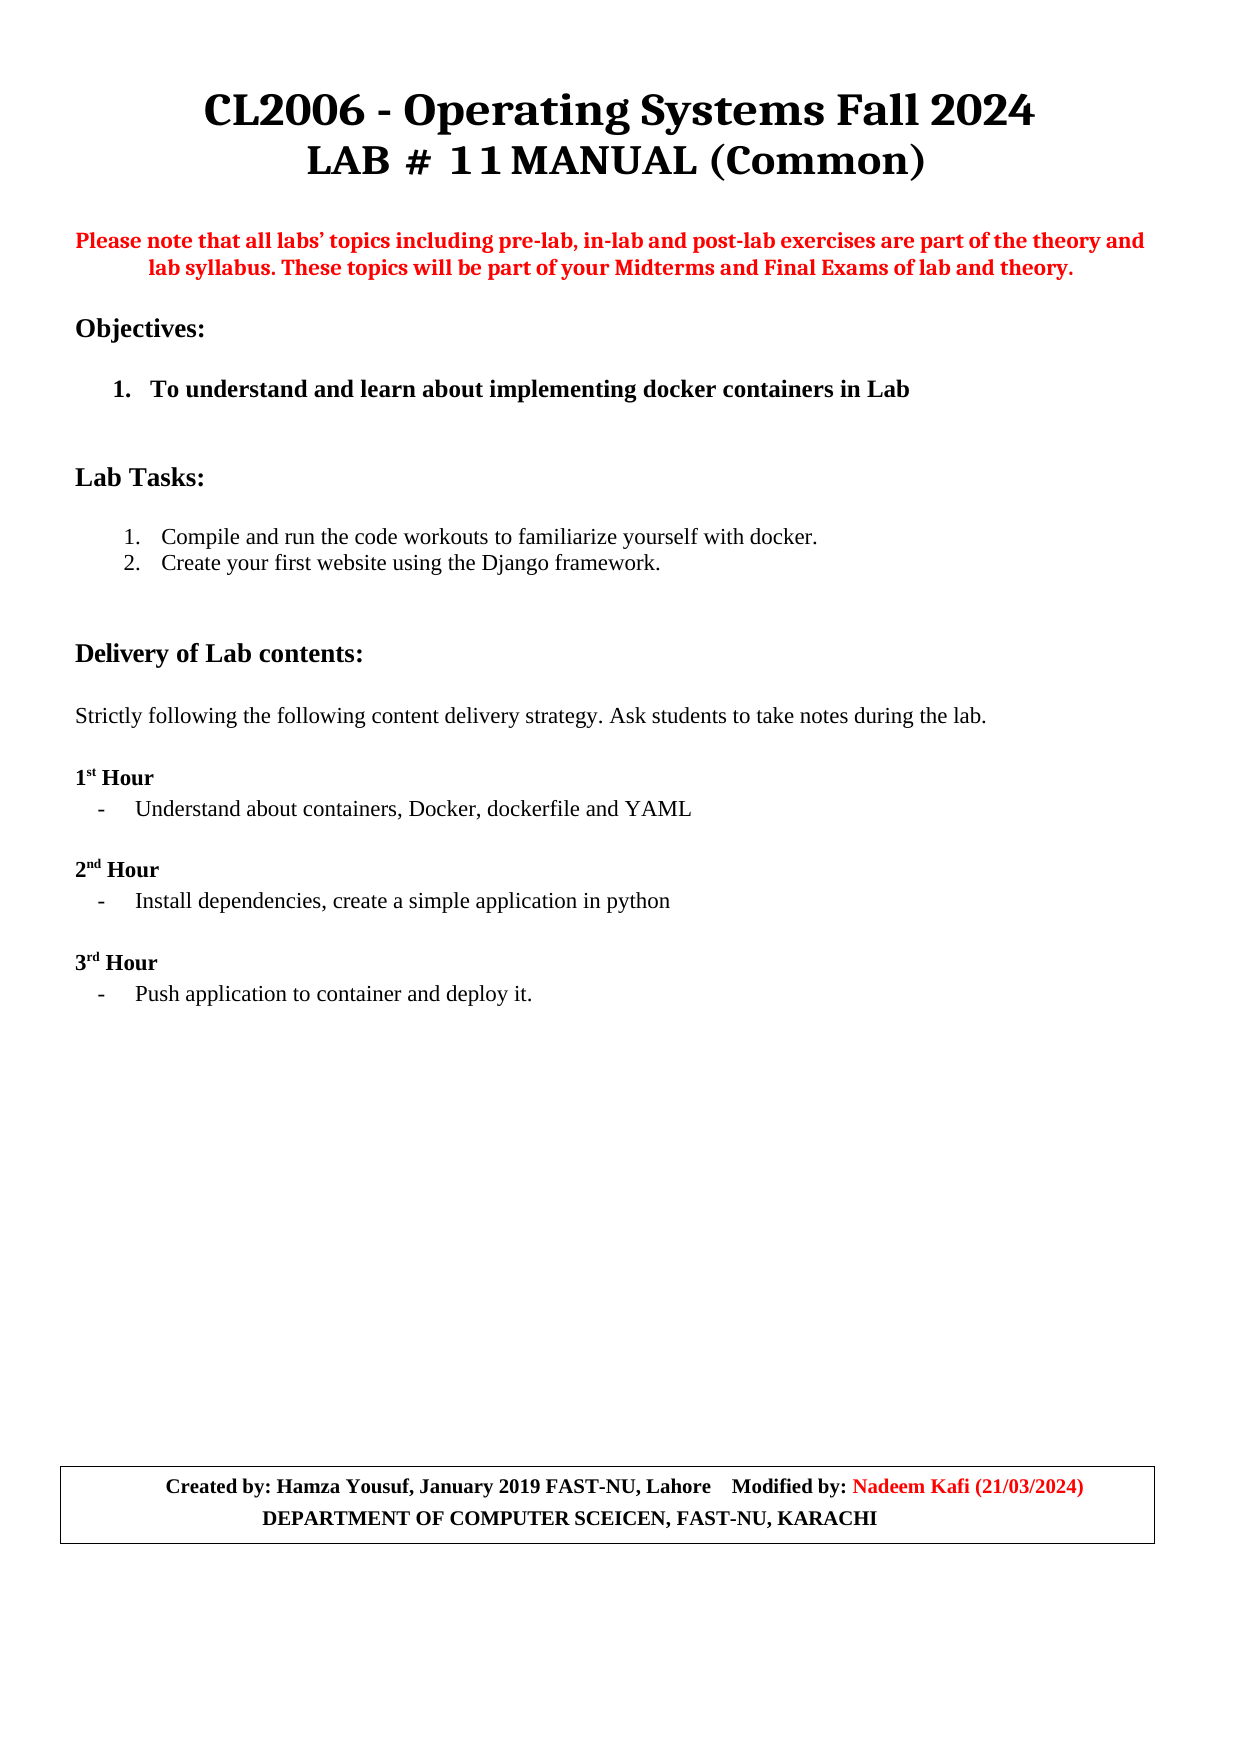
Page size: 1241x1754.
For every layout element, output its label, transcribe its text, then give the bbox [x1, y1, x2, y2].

subtitle Install dependencies, create a simple application in python [97, 884, 1165, 915]
title CL2006 - Operating Systems Fall 2024 [93, 84, 1146, 137]
subtitle Lab Tasks: [75, 462, 1165, 493]
subtitle Strictly following the following content delivery strategy. Ask students to take notes during the lab. [75, 699, 1165, 730]
list Create your first website using the Django framework. [123, 550, 1165, 576]
subtitle 2nd Hour [75, 853, 1165, 884]
subtitle 1st Hour [75, 761, 1165, 791]
text LAB # 11MANUAL (Common) [87, 137, 1146, 185]
subtitle Delivery of Lab contents: [75, 637, 1165, 668]
subtitle 3rd Hour [75, 946, 1165, 976]
subtitle Understand about containers, Docker, dockerfile and YAML [97, 792, 1165, 822]
text Please note that all labs’ topics including pre-lab, in-lab and post-lab exercises are part of the theory and lab syllabus. These topics will be part of your Midterms and Final Exams of lab and theory. [75, 228, 1146, 281]
subtitle Push application to container and deploy it. [97, 977, 1165, 1007]
list Compile and run the code workouts to familiarize yourself with docker. [123, 524, 1165, 550]
subtitle Objectives: [75, 312, 1165, 343]
list To understand and learn about implementing docker containers in Lab [112, 374, 1165, 402]
